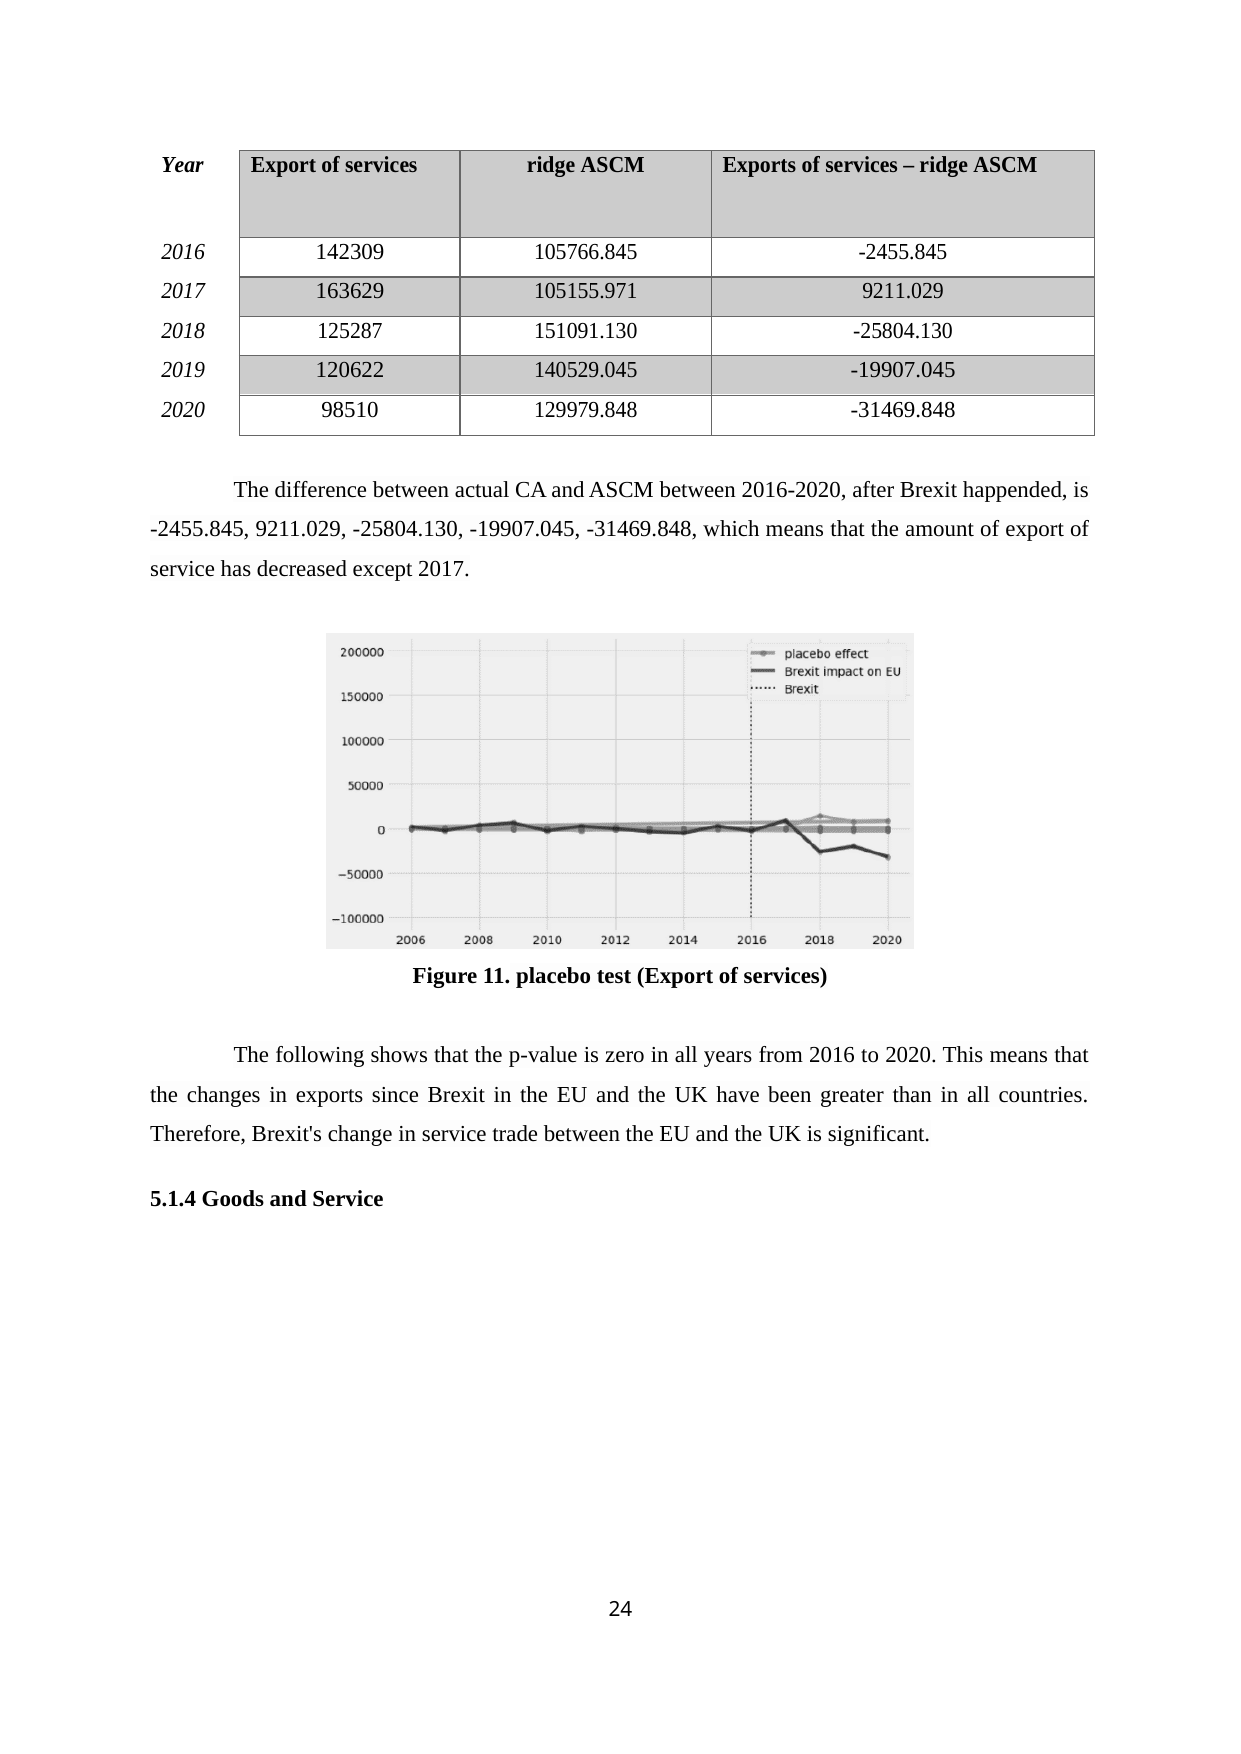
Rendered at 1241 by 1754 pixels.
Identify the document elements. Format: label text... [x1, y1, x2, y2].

text 5.1.4 Goods and Service [150, 1185, 1090, 1211]
table_cell 98510 [240, 396, 459, 435]
table_cell -31469.848 [712, 396, 1094, 435]
table_cell -2455.845 [712, 238, 1094, 276]
table_cell 125287 [240, 317, 459, 355]
table_cell 140529.045 [461, 356, 711, 394]
table_cell Year [150, 150, 239, 237]
table_cell 105766.845 [461, 238, 711, 276]
table_cell 2018 [150, 316, 239, 355]
table_cell Exports of services – ridge ASCM [712, 151, 1094, 237]
table_cell Export of services [240, 151, 459, 237]
table_cell 2020 [150, 395, 239, 435]
table_cell 2017 [150, 276, 239, 316]
text The following shows that the p-value is zero in all years from 2016 to 2020. This means that the changes in exports since Brexit in the EU and the UK have been greater than in all countries. Therefore, Brexit's change in service trade between the EU and the UK is significant. [150, 1041, 1090, 1081]
text The difference between actual CA and ASCM between 2016-2020, after Brexit happended, is -2455.845, 9211.029, -25804.130, -19907.045, -31469.848, which means that the amount of export of service has decreased except 2017. [150, 476, 1090, 515]
table_cell -25804.130 [712, 317, 1094, 355]
text Figure 11. placebo test (Export of services) [150, 962, 1090, 989]
table_cell 2019 [150, 355, 239, 394]
table_cell 105155.971 [461, 278, 711, 316]
table_cell 120622 [240, 356, 459, 394]
table_cell 9211.029 [712, 278, 1094, 316]
table_cell 142309 [240, 238, 459, 276]
picture [326, 633, 914, 949]
table_cell 163629 [240, 278, 459, 316]
table_cell ridge ASCM [461, 151, 711, 237]
table_cell 129979.848 [461, 396, 711, 435]
table_cell 151091.130 [461, 317, 711, 355]
table_cell 2016 [150, 237, 239, 276]
text The difference between actual CA and ASCM between 2016-2020, after Brexit happended, is -2455.845, 9211.029, -25804.130, -19907.045, -31469.848, which means that the amount of export of service has decreased except 2017. [150, 541, 1090, 581]
table_cell -19907.045 [712, 356, 1094, 394]
text The following shows that the p-value is zero in all years from 2016 to 2020. This means that the changes in exports since Brexit in the EU and the UK have been greater than in all countries. Therefore, Brexit's change in service trade between the EU and the UK is significant. [150, 1107, 1090, 1147]
